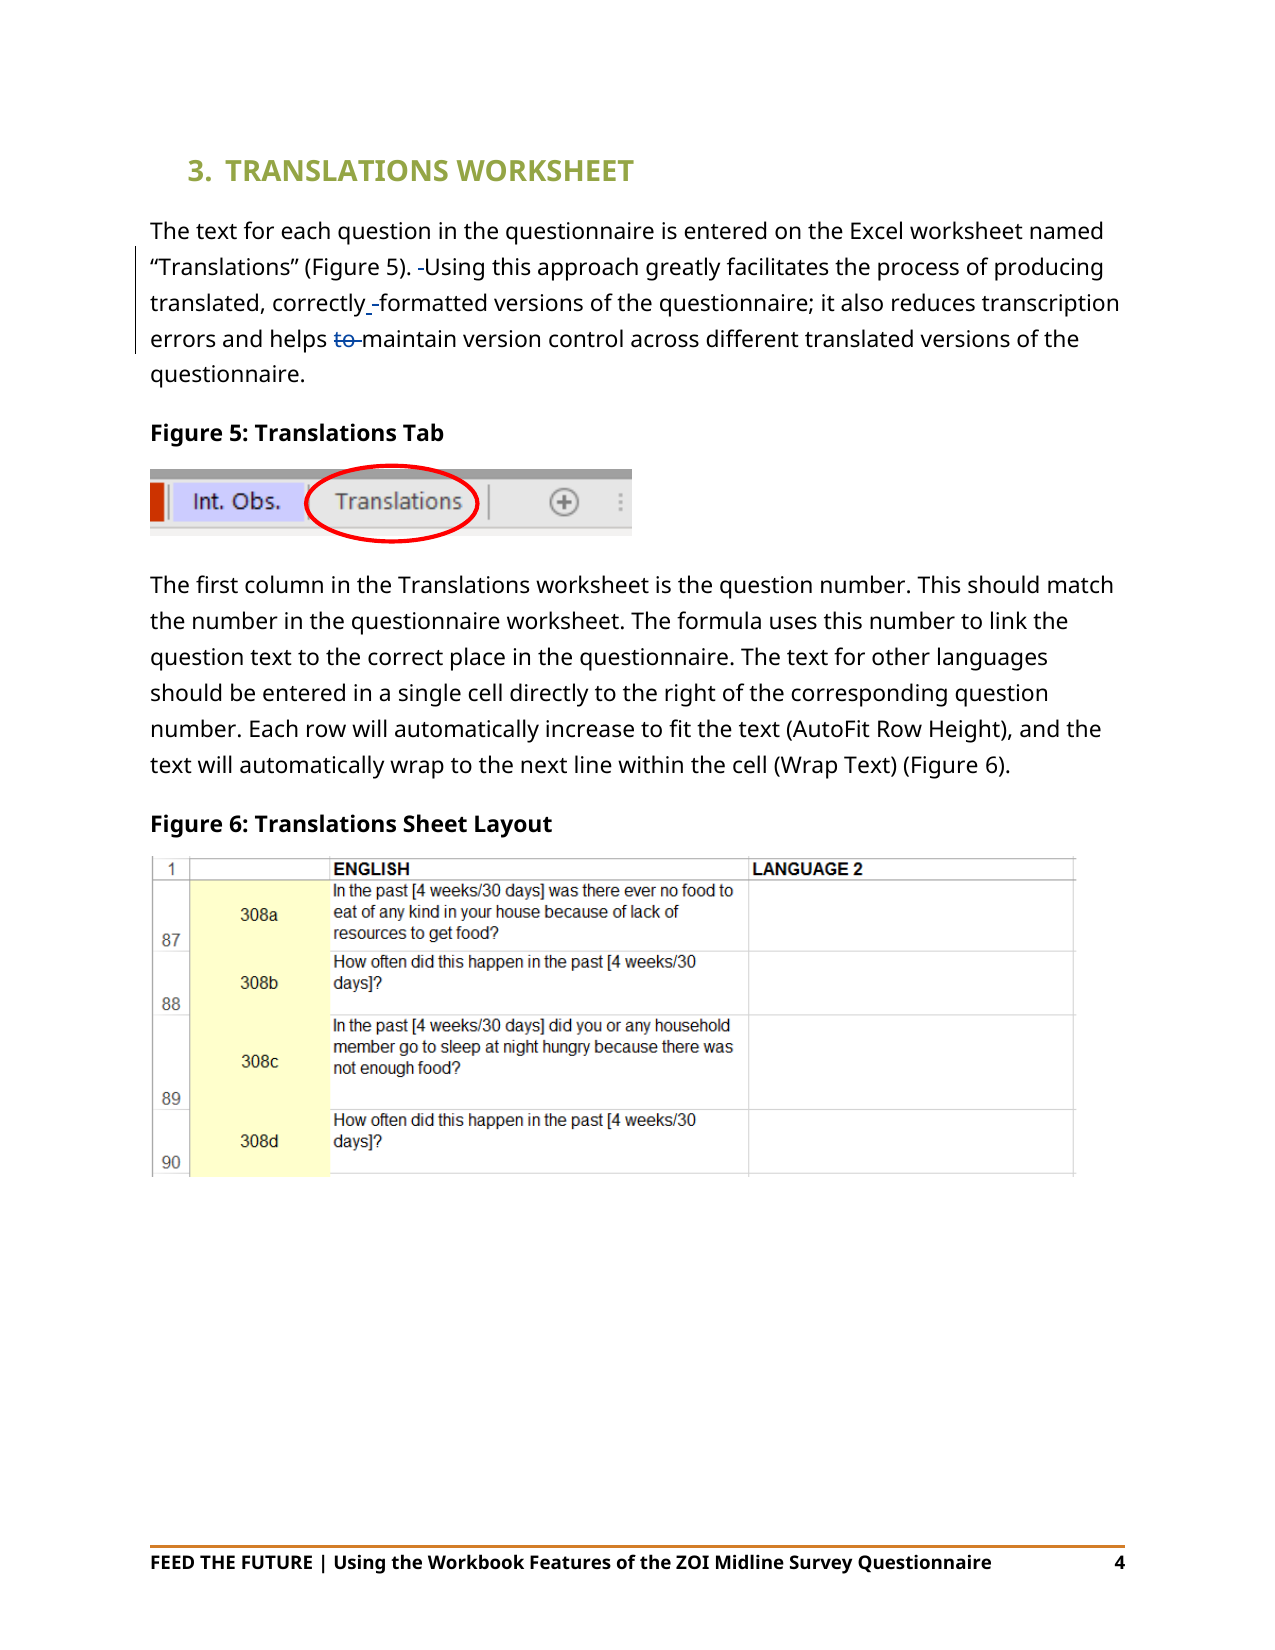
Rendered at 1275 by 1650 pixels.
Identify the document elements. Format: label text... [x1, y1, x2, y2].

subtitle 3. Translations worksheet [187, 150, 1125, 190]
picture [309, 469, 475, 536]
picture [150, 856, 1077, 1177]
title Figure 6: Translations Sheet Layout [150, 807, 1125, 839]
title Figure 5: Translations Tab [150, 417, 1125, 448]
picture [440, 469, 632, 536]
text The text for each question in the questionnaire is entered on the Excel worksheet named “Translations” (Figure 5). Using this approach greatly facilitates the process of producing translated, correctlyformatted versions of the questionnaire; it also reduces transcription errors and helps maintain version control across different translated versions of the questionnaire. [150, 215, 1125, 390]
text The first column in the Translations worksheet is the question number. This should match the number in the questionnaire worksheet. The formula uses this number to link the question text to the correct place in the questionnaire. The text for other languages should be entered in a single cell directly to the right of the corresponding question number. Each row will automatically increase to fit the text (AutoFit Row Height), and the text will automatically wrap to the next line within the cell (Wrap Text) (Figure 6). [150, 569, 1125, 780]
picture [150, 469, 343, 536]
